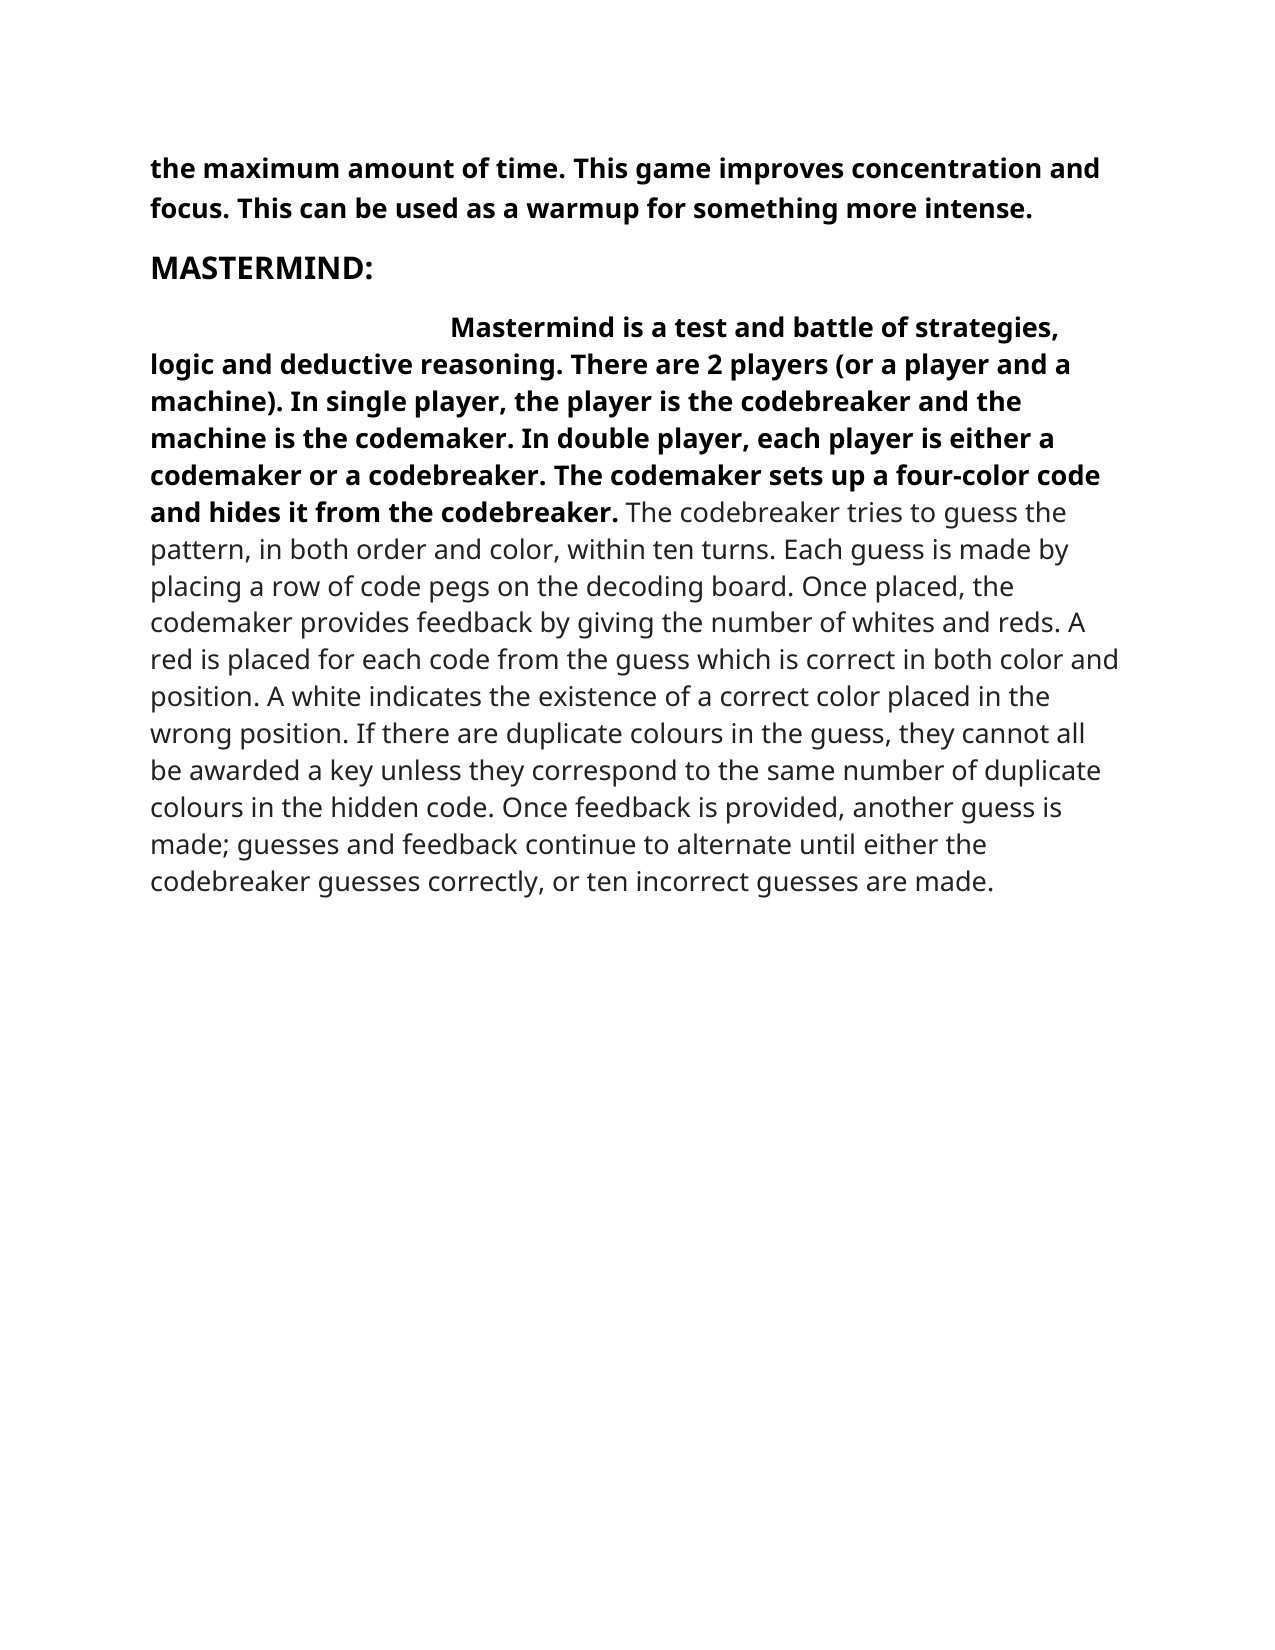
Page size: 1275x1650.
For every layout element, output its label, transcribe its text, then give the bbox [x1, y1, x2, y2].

text MASTERMIND: [150, 246, 1125, 289]
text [150, 150, 1125, 227]
text Mastermind is a test and battle of strategies, logic and deductive reasoning. There are 2 players (or a player and a machine). In single player, the player is the codebreaker and the machine is the codemaker. In double player, each player is either a codemaker or a codebreaker. The codemaker sets up a four-color code and hides it from the codebreaker. The codebreaker tries to guess the pattern, in both order and color, within ten turns. Each guess is made by placing a row of code pegs on the decoding board. Once placed, the codemaker provides feedback by giving the number of whites and reds. A red is placed for each code from the guess which is correct in both color and position. A white indicates the existence of a correct color placed in the wrong position. If there are duplicate colours in the guess, they cannot all be awarded a key unless they correspond to the same number of duplicate colours in the hidden code. Once feedback is provided, another guess is made; guesses and feedback continue to alternate until either the codebreaker guesses correctly, or ten incorrect guesses are made. [150, 309, 1125, 899]
